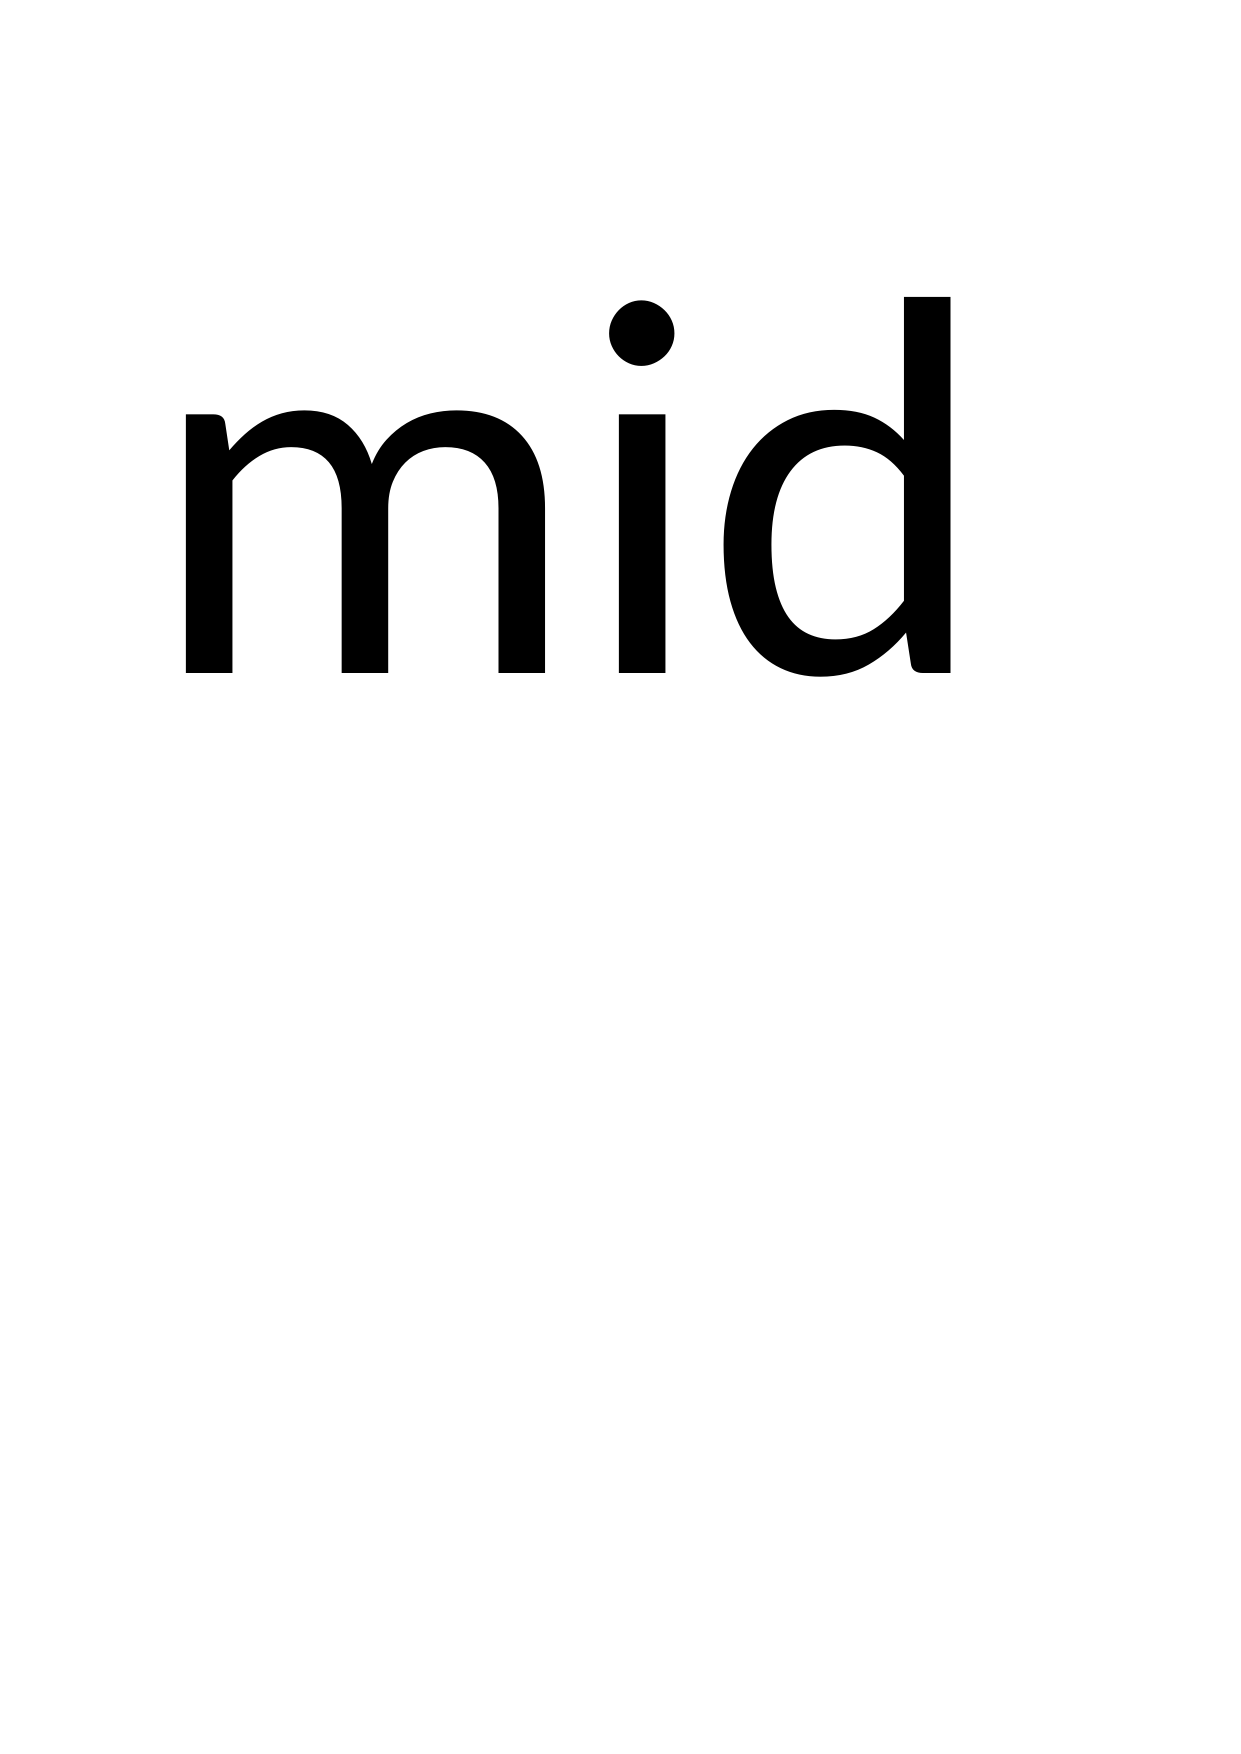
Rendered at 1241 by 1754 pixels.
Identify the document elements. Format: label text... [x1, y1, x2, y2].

text middle [148, 148, 1093, 809]
